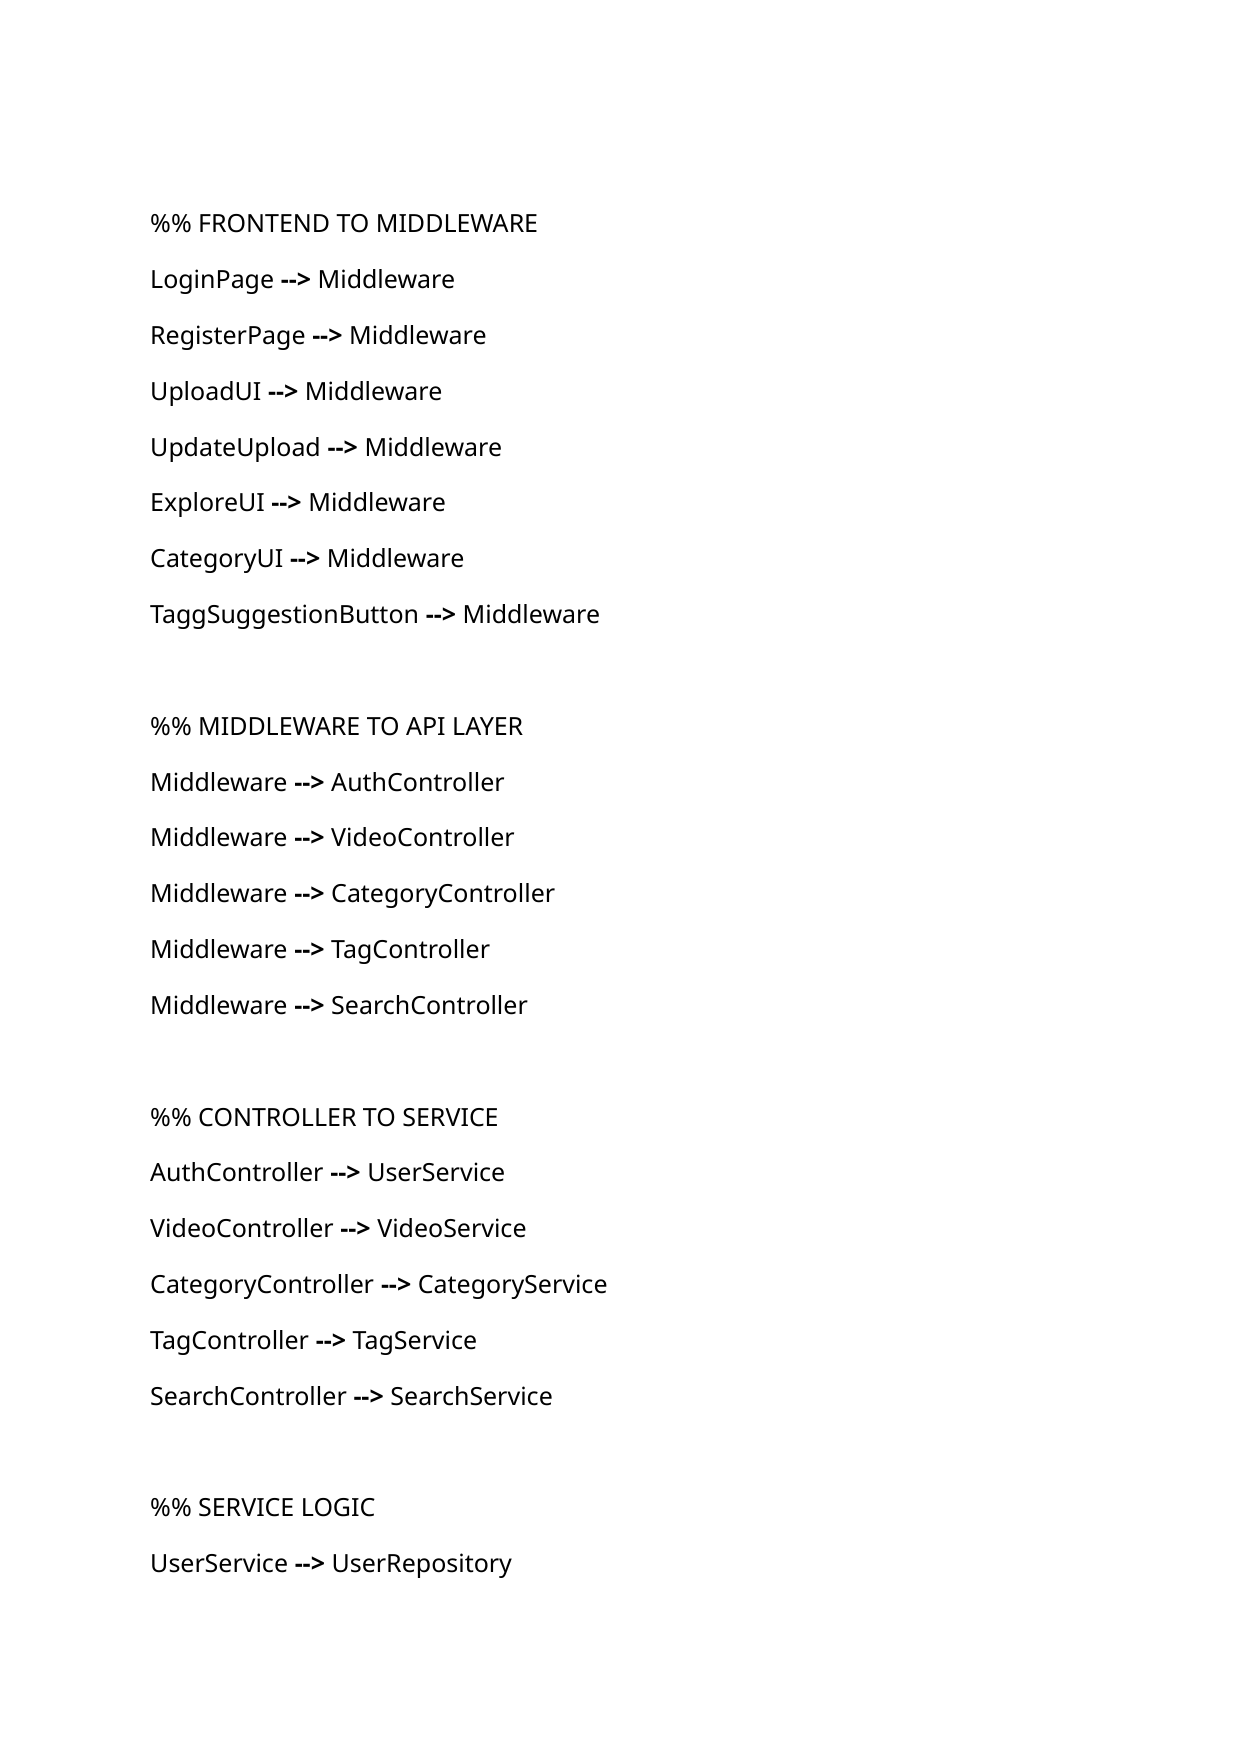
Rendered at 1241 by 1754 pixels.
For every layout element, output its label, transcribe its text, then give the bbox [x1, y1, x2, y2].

text UpdateUpload --> Middleware [150, 429, 1090, 463]
text %% CONTROLLER TO SERVICE [150, 1099, 1090, 1133]
text Middleware --> SearchController [150, 987, 1090, 1022]
text SearchController --> SearchService [150, 1378, 1090, 1412]
text Middleware --> TagController [150, 932, 1090, 966]
text Middleware --> AuthController [150, 764, 1090, 798]
text TagController --> TagService [150, 1322, 1090, 1357]
text TaggSuggestionButton --> Middleware [150, 597, 1090, 631]
text LoginPage --> Middleware [150, 262, 1090, 296]
text CategoryController --> CategoryService [150, 1267, 1090, 1301]
text UserService --> UserRepository [150, 1546, 1090, 1580]
text RegisterPage --> Middleware [150, 317, 1090, 352]
text %% MIDDLEWARE TO API LAYER [150, 708, 1090, 742]
text %% SERVICE LOGIC [150, 1490, 1090, 1524]
text CategoryUI --> Middleware [150, 541, 1090, 575]
text %% FRONTEND TO MIDDLEWARE [150, 206, 1090, 240]
text AuthController --> UserService [150, 1155, 1090, 1189]
text UploadUI --> Middleware [150, 373, 1090, 407]
text VideoController --> VideoService [150, 1211, 1090, 1245]
text Middleware --> VideoController [150, 820, 1090, 854]
text Middleware --> CategoryController [150, 876, 1090, 910]
text ExploreUI --> Middleware [150, 485, 1090, 519]
